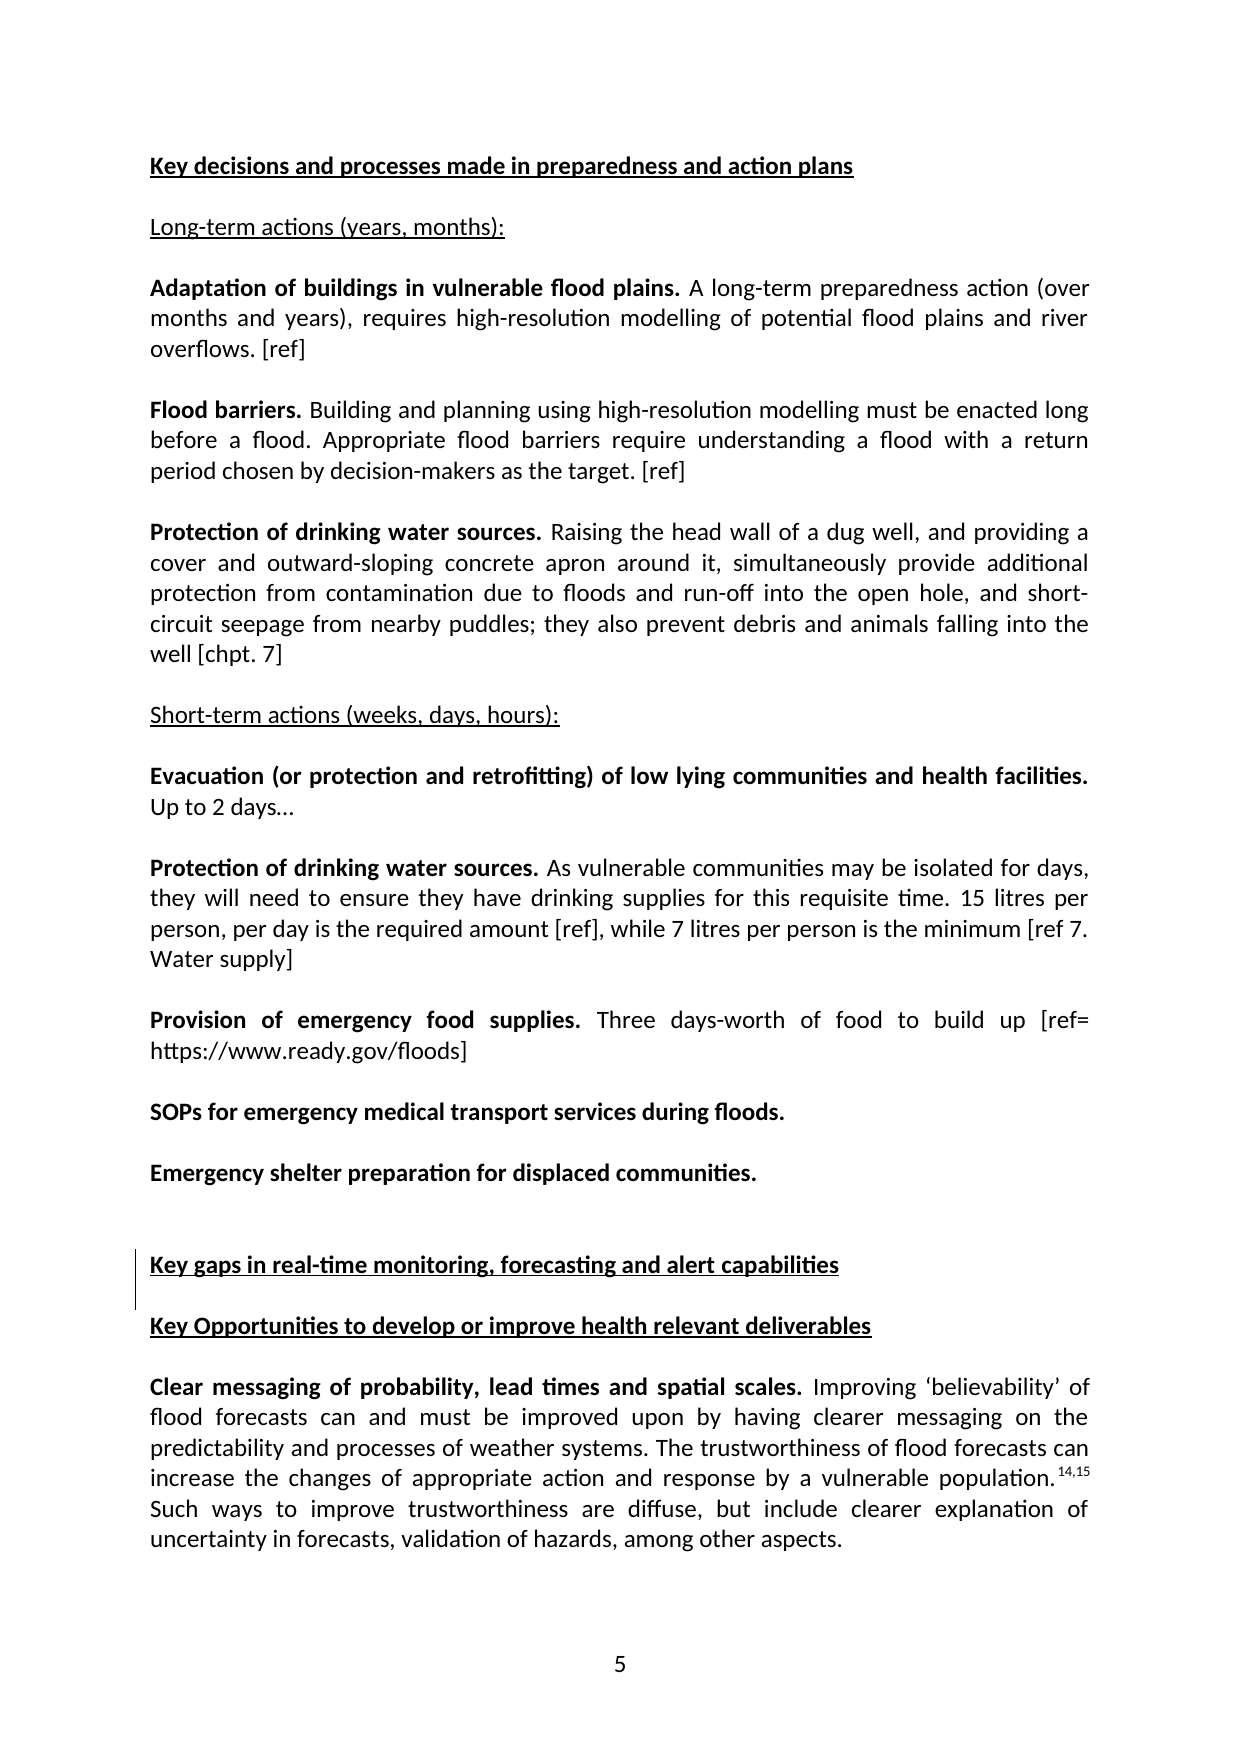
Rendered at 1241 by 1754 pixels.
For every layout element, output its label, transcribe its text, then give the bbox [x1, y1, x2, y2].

text Key Opportunities to develop or improve health relevant deliverables [150, 1310, 1090, 1340]
text Key decisions and processes made in preparedness and action plans [150, 150, 1090, 181]
text Protection of drinking water sources. Raising the head wall of a dug well, and providing a cover and outward-sloping concrete apron around it, simultaneously provide additional protection from contamination due to floods and run-off into the open hole, and short-circuit seepage from nearby puddles; they also prevent debris and animals falling into the well [chpt. 7] [150, 516, 1090, 669]
text Clear messaging of probability, lead times and spatial scales. Improving ‘believability’ of flood forecasts can and must be improved upon by having clearer messaging on the predictability and processes of weather systems. The trustworthiness of flood forecasts can increase the changes of appropriate action and response by a vulnerable population.14,15 Such ways to improve trustworthiness are diffuse, but include clearer explanation of uncertainty in forecasts, validation of hazards, among other aspects. [150, 1371, 1090, 1554]
text Key gaps in real-time monitoring, forecasting and alert capabilities [150, 1249, 1090, 1279]
text Provision of emergency food supplies. Three days-worth of food to build up [ref= https://www.ready.gov/floods] [150, 1004, 1090, 1066]
text Short-term actions (weeks, days, hours): [150, 699, 1090, 730]
text Emergency shelter preparation for displaced communities. [150, 1157, 1090, 1188]
text Evacuation (or protection and retrofitting) of low lying communities and health facilities. Up to 2 days… [150, 760, 1090, 821]
text Adaptation of buildings in vulnerable flood plains. A long-term preparedness action (over months and years), requires high-resolution modelling of potential flood plains and river overflows. [ref] [150, 272, 1090, 364]
text SOPs for emergency medical transport services during floods. [150, 1096, 1090, 1127]
text Long-term actions (years, months): [150, 211, 1090, 242]
text Flood barriers. Building and planning using high-resolution modelling must be enacted long before a flood. Appropriate flood barriers require understanding a flood with a return period chosen by decision-makers as the target. [ref] [150, 394, 1090, 486]
text Protection of drinking water sources. As vulnerable communities may be isolated for days, they will need to ensure they have drinking supplies for this requisite time. 15 litres per person, per day is the required amount [ref], while 7 litres per person is the minimum [ref 7. Water supply] [150, 852, 1090, 974]
